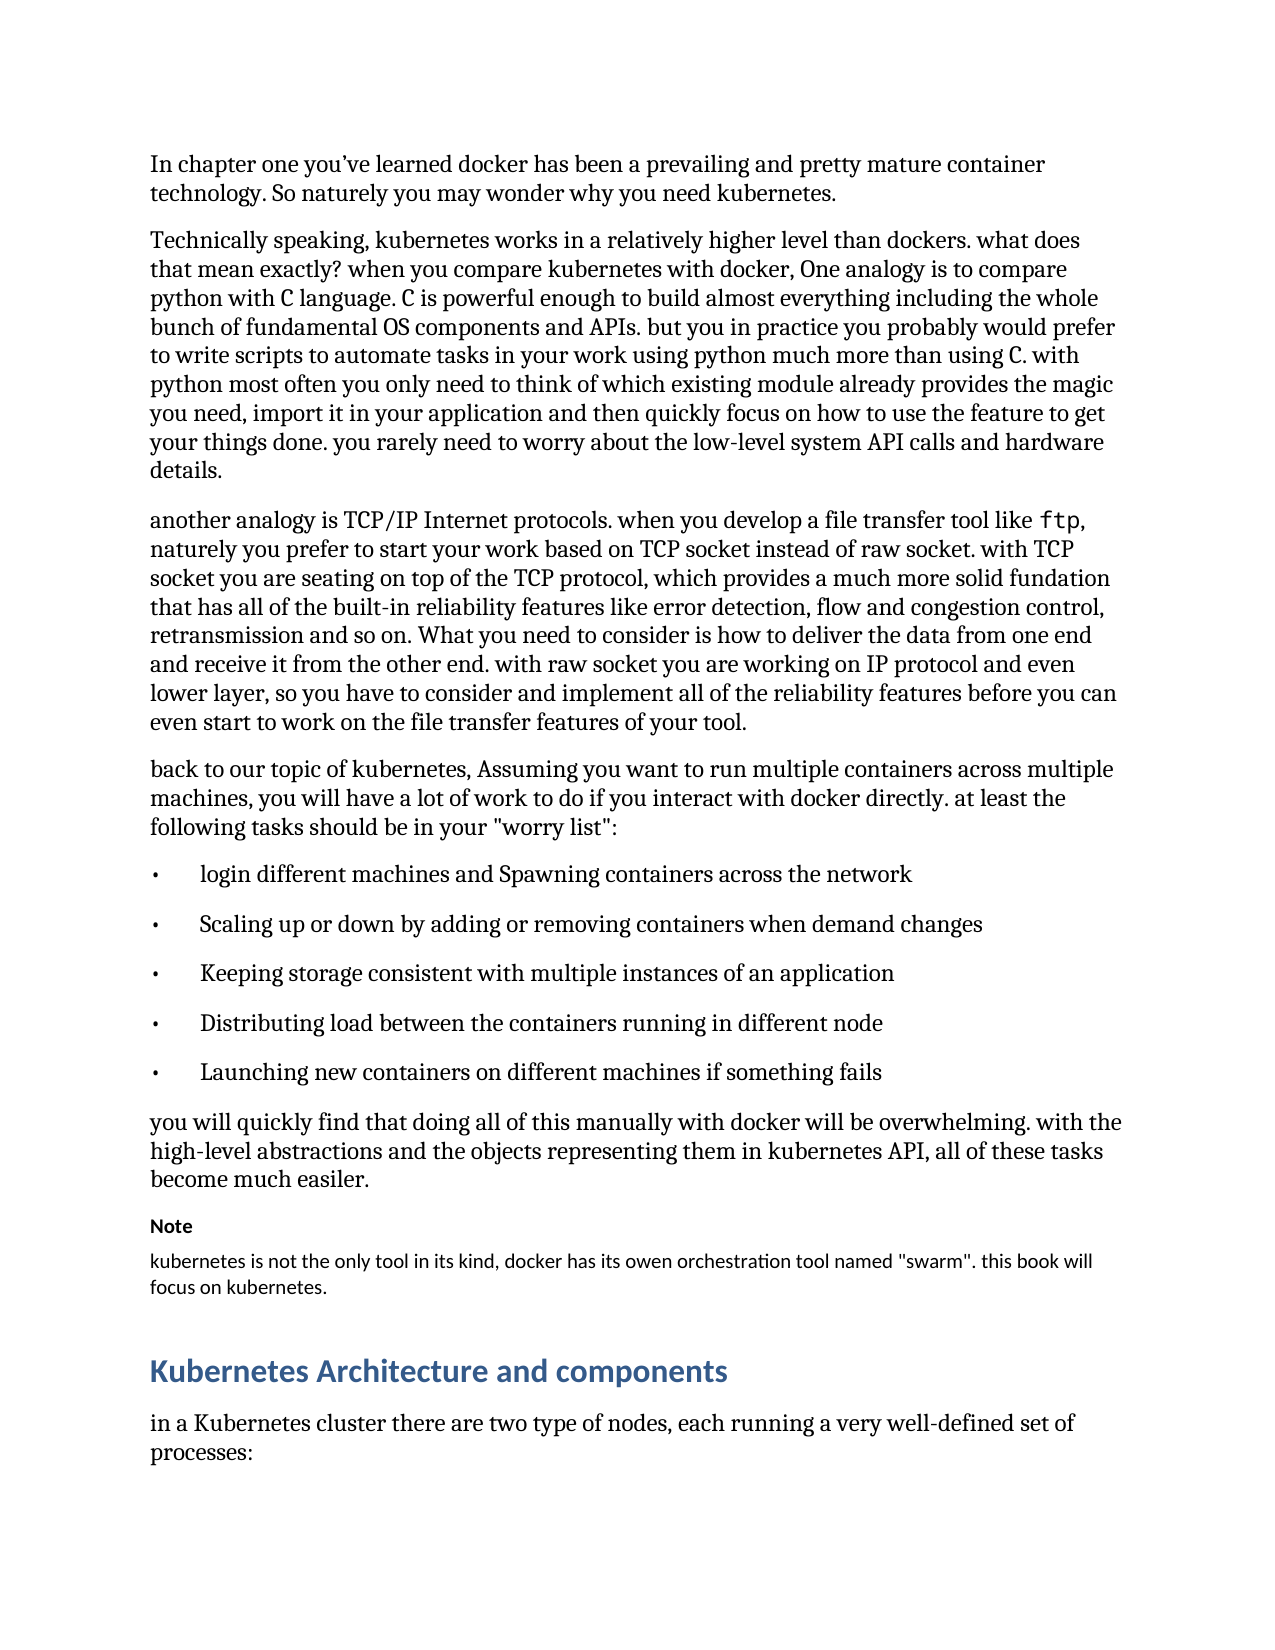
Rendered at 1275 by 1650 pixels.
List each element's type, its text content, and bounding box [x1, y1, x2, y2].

list Distributing load between the containers running in different node [150, 1009, 1125, 1037]
list Launching new containers on different machines if something fails [150, 1058, 1125, 1087]
list Keeping storage consistent with multiple instances of an application [150, 959, 1125, 988]
text Note [150, 1213, 1125, 1238]
list login different machines and Spawning containers across the network [150, 860, 1125, 889]
text kubernetes is not the only tool in its kind, docker has its owen orchestration tool named "swarm". this book will focus on kubernetes. [150, 1249, 1125, 1299]
list Scaling up or down by adding or removing containers when demand changes [150, 909, 1125, 938]
subtitle Kubernetes Architecture and components [150, 1349, 1125, 1390]
text back to our topic of kubernetes, Assuming you want to run multiple containers across multiple machines, you will have a lot of work to do if you interact with docker directly. at least the following tasks should be in your "worry list": [150, 755, 1125, 841]
text In chapter one you’ve learned docker has been a prevailing and pretty mature container technology. So naturely you may wonder why you need kubernetes. [150, 150, 1125, 207]
text you will quickly find that doing all of this manually with docker will be overwhelming. with the high-level abstractions and the objects representing them in kubernetes API, all of these tasks become much easiler. [150, 1108, 1125, 1194]
text Technically speaking, kubernetes works in a relatively higher level than dockers. what does that mean exactly? when you compare kubernetes with docker, One analogy is to compare python with C language. C is powerful enough to build almost everything including the whole bunch of fundamental OS components and APIs. but you in practice you probably would prefer to write scripts to automate tasks in your work using python much more than using C. with python most often you only need to think of which existing module already provides the magic you need, import it in your application and then quickly focus on how to use the feature to get your things done. you rarely need to worry about the low-level system API calls and hardware details. [150, 226, 1125, 485]
text another analogy is TCP/IP Internet protocols. when you develop a file transfer tool like ftp, naturely you prefer to start your work based on TCP socket instead of raw socket. with TCP socket you are seating on top of the TCP protocol, which provides a much more solid fundation that has all of the built-in reliability features like error detection, flow and congestion control, retransmission and so on. What you need to consider is how to deliver the data from one end and receive it from the other end. with raw socket you are working on IP protocol and even lower layer, so you have to consider and implement all of the reliability features before you can even start to work on the file transfer features of your tool. [150, 504, 1125, 736]
text in a Kubernetes cluster there are two type of nodes, each running a very well-defined set of processes: [150, 1409, 1125, 1467]
